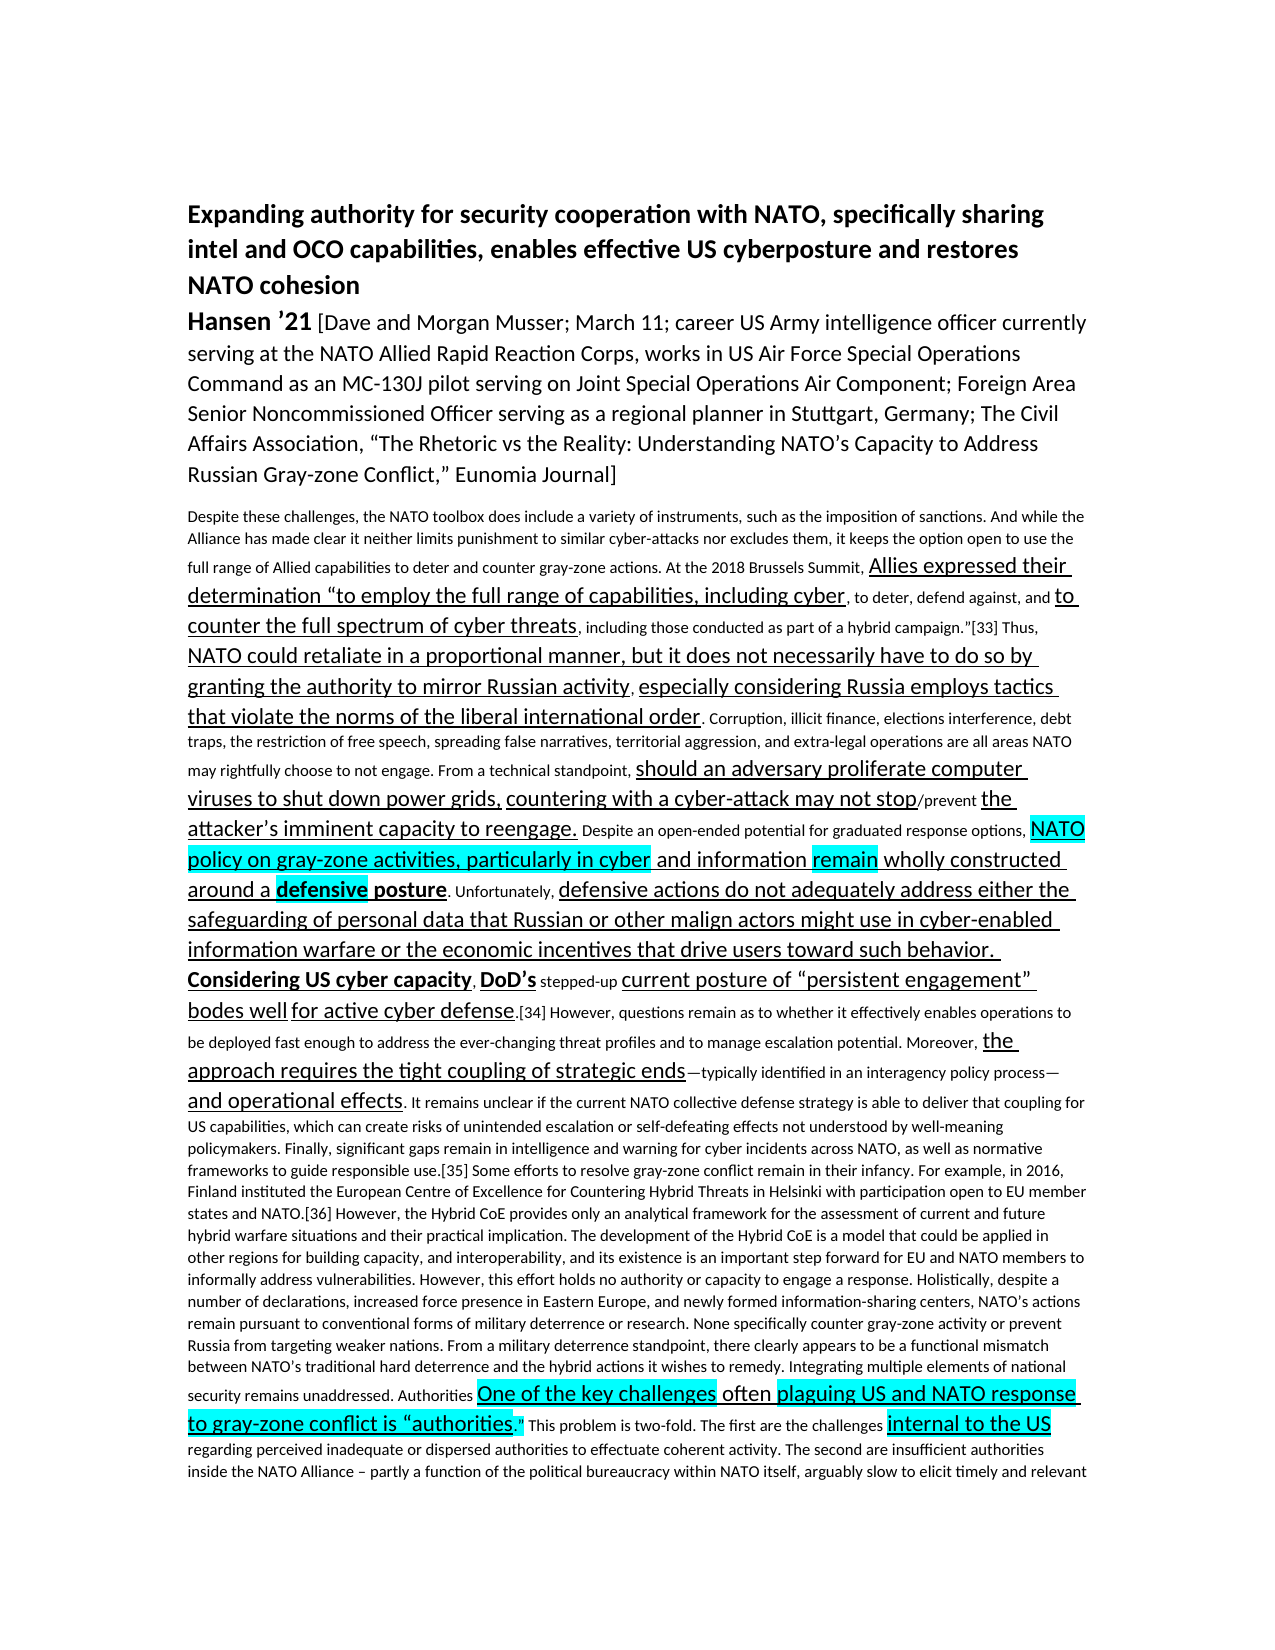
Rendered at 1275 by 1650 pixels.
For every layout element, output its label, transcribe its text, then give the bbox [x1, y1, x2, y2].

subtitle Expanding authority for security cooperation with NATO, specifically sharing intel and OCO capabilities, enables effective US cyberposture and restores NATO cohesion [187, 197, 1087, 301]
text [187, 507, 1087, 1481]
text Hansen ’21 [Dave and Morgan Musser; March 11; career US Army intelligence officer currently serving at the NATO Allied Rapid Reaction Corps, works in US Air Force Special Operations Command as an MC-130J pilot serving on Joint Special Operations Air Component; Foreign Area Senior Noncommissioned Officer serving as a regional planner in Stuttgart, Germany; The Civil Affairs Association, “The Rhetoric vs the Reality: Understanding NATO’s Capacity to Address Russian Gray-zone Conflict,” Eunomia Journal] [187, 304, 1087, 488]
